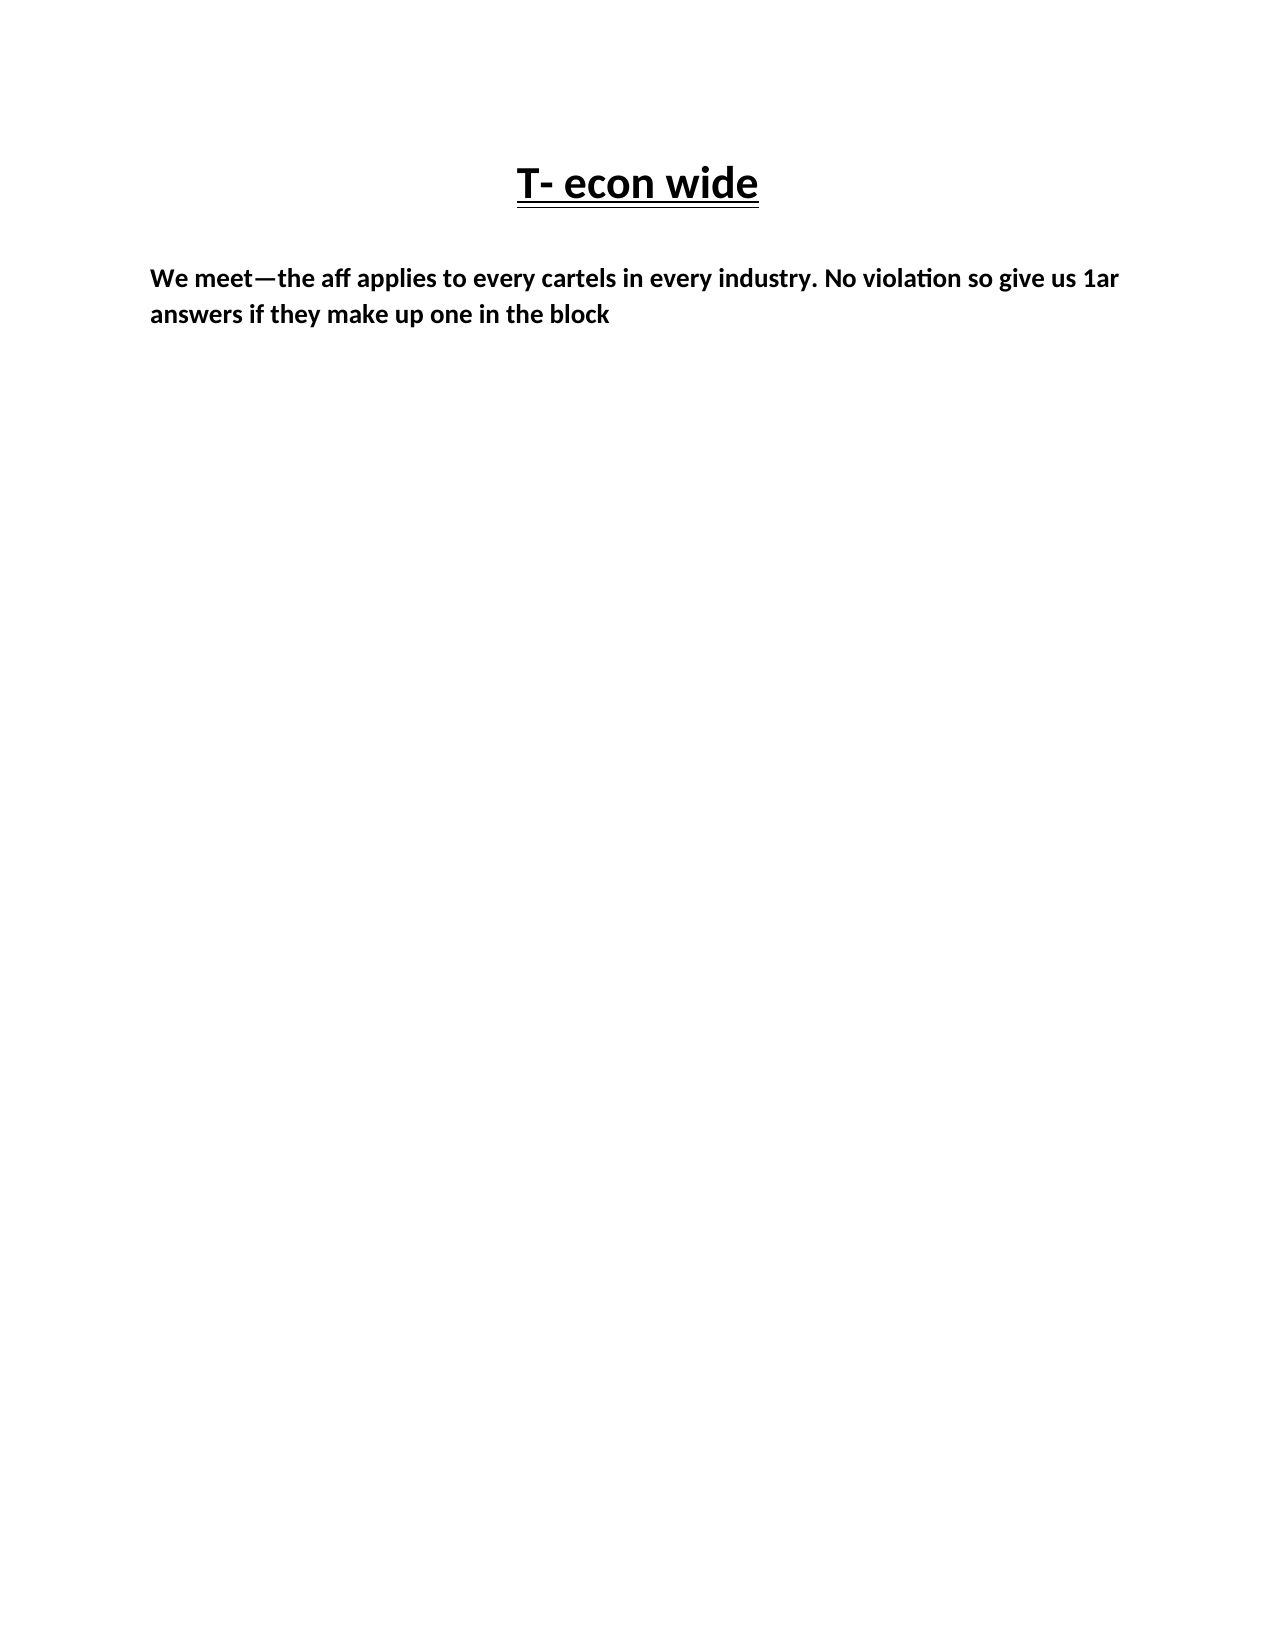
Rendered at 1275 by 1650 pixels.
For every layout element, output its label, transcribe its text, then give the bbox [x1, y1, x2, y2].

subtitle T- econ wide [150, 154, 1125, 210]
subtitle We meet—the aff applies to every cartels in every industry. No violation so give us 1ar answers if they make up one in the block [150, 261, 1125, 330]
